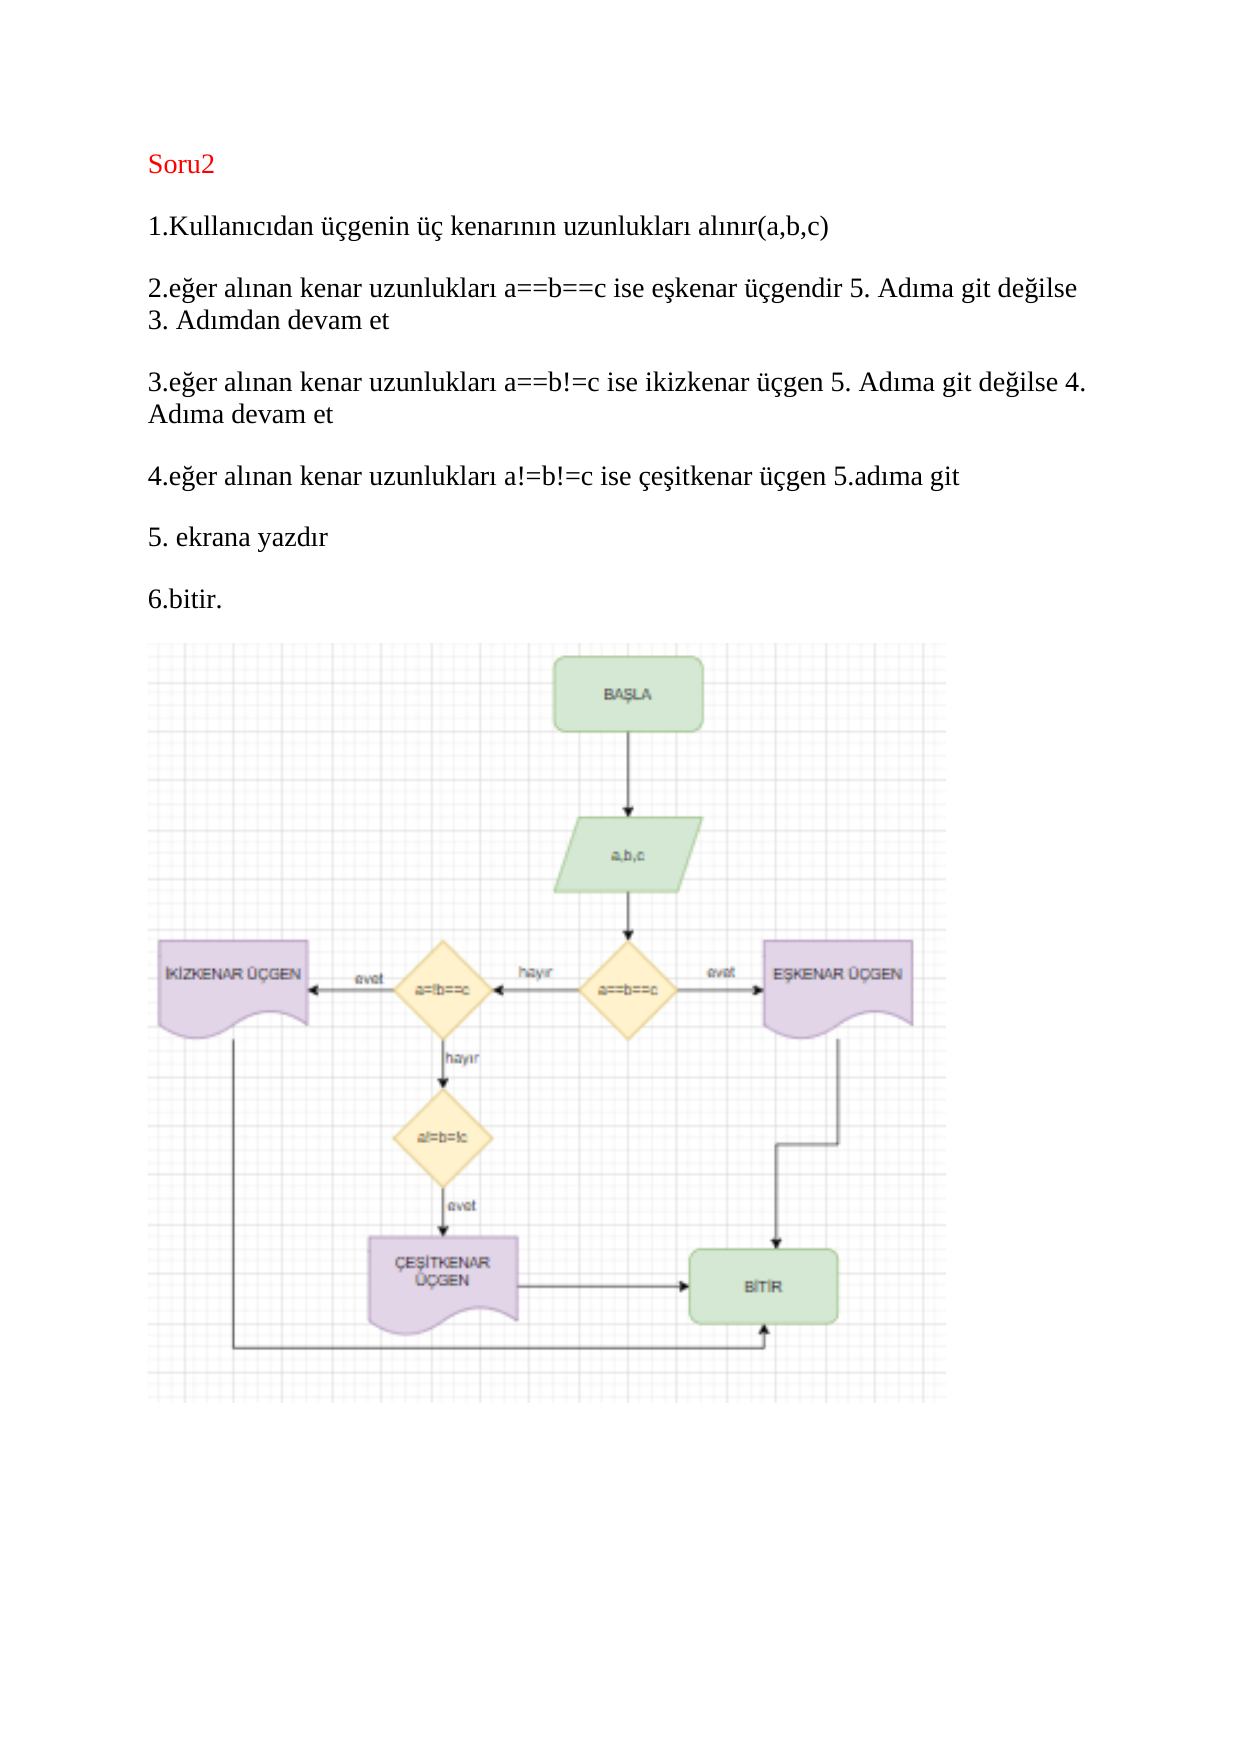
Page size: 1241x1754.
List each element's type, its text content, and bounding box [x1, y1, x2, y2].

text 4.eğer alınan kenar uzunlukları a!=b!=c ise çeşitkenar üçgen 5.adıma git [148, 459, 1093, 491]
text 5. ekrana yazdır [148, 520, 1093, 553]
text 1.Kullanıcıdan üçgenin üç kenarının uzunlukları alınır(a,b,c) [148, 209, 1093, 242]
text 6.bitir. [148, 582, 1093, 614]
text 2.eğer alınan kenar uzunlukları a==b==c ise eşkenar üçgendir 5. Adıma git değilse 3. Adımdan devam et [148, 271, 1093, 336]
text 3.eğer alınan kenar uzunlukları a==b!=c ise ikizkenar üçgen 5. Adıma git değilse 4. Adıma devam et [148, 365, 1093, 429]
text Soru2 [148, 148, 1093, 180]
picture [147, 643, 947, 1403]
